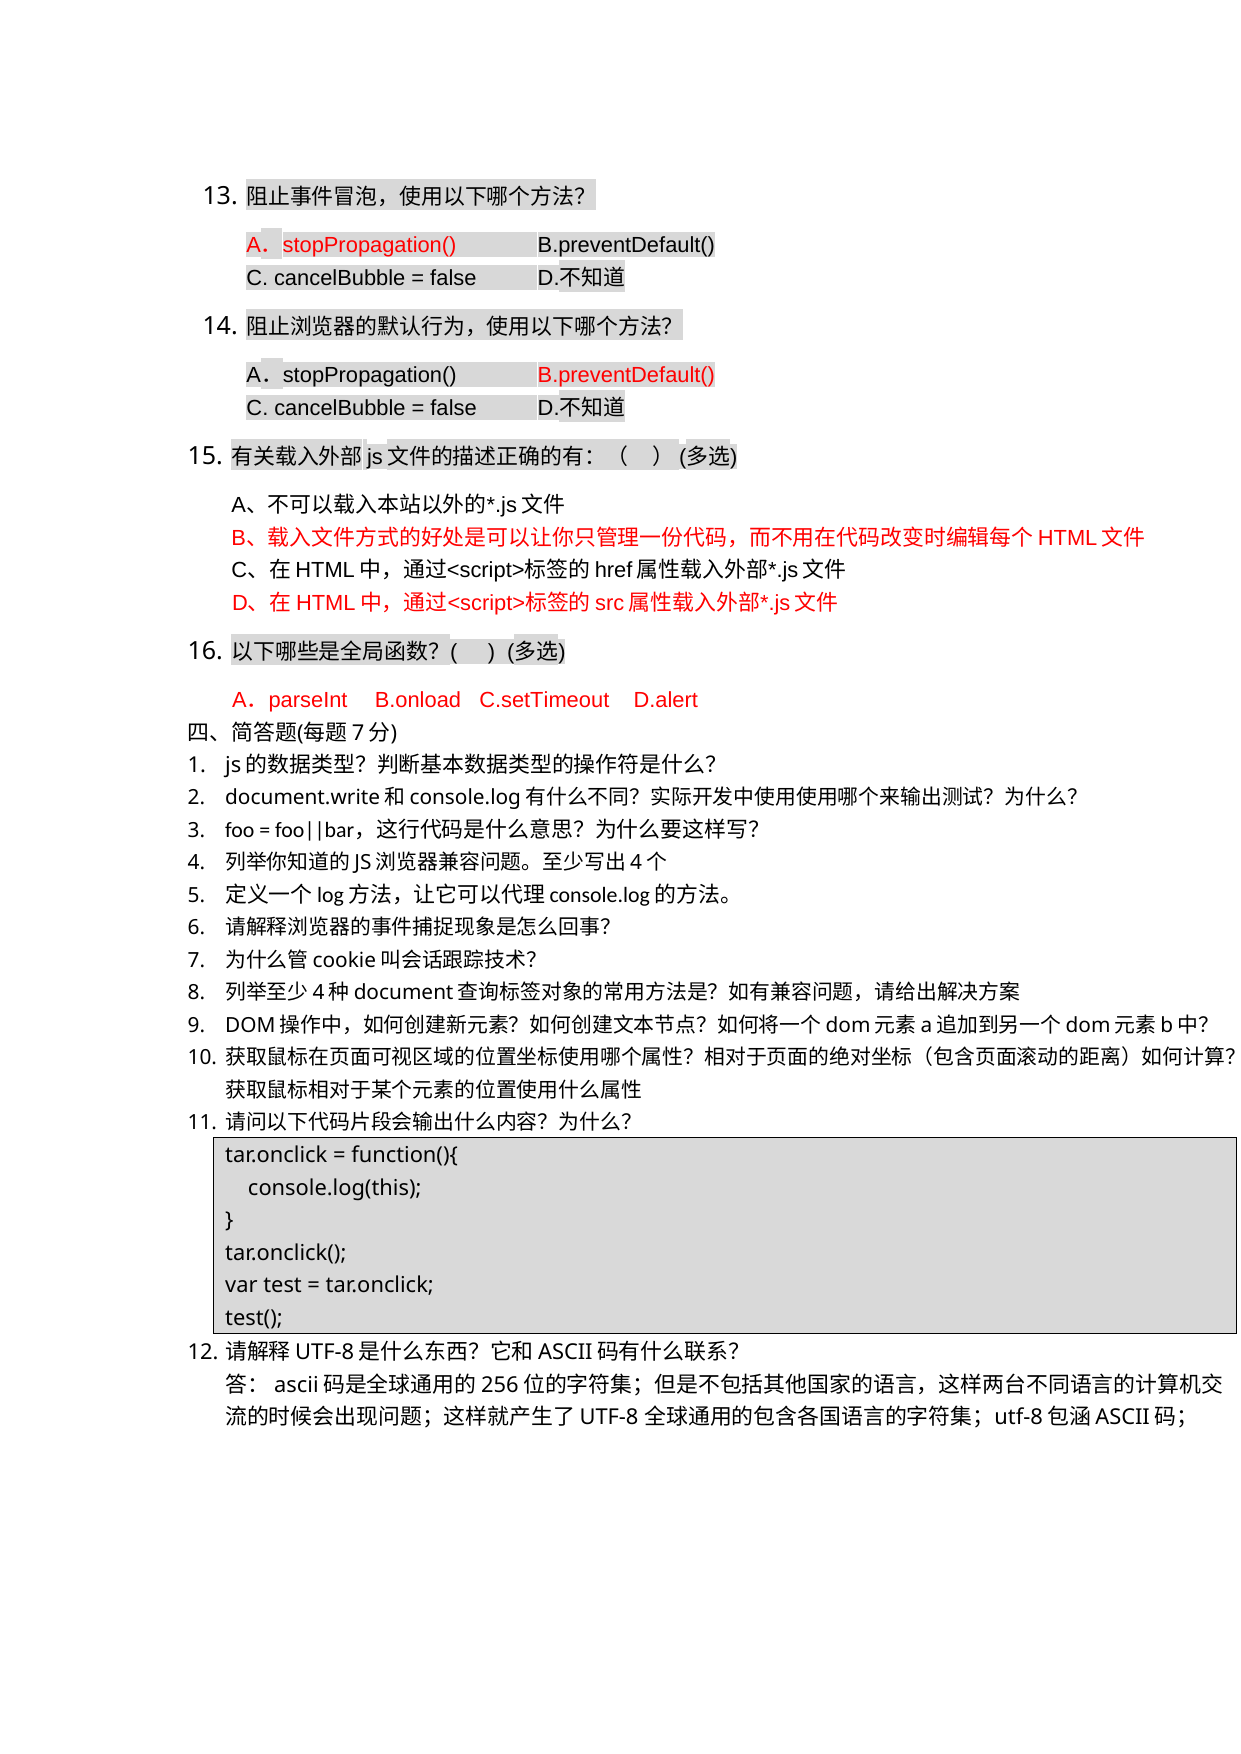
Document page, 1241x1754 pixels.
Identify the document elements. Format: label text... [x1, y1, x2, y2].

list 获取鼠标在页面可视区域的位置坐标使用哪个属性？相对于页面的绝对坐标（包含页面滚动的距离）如何计算？获取鼠标相对于某个元素的位置使用什么属性 [187, 1039, 1226, 1104]
list 有关载入外部js文件的描述正确的有：（ ） (多选) [187, 422, 1226, 487]
text B、载入文件方式的好处是可以让你只管理一份代码，而不用在代码改变时编辑每个HTML文件 [231, 519, 1226, 552]
list js的数据类型？判断基本数据类型的操作符是什么？ [187, 747, 1226, 779]
list C. cancelBubble = false D.不知道 [246, 259, 1226, 292]
text C、在HTML中，通过<script>标签的href属性载入外部*.js文件 [231, 552, 1226, 584]
list 请解释浏览器的事件捕捉现象是怎么回事？ [187, 909, 1226, 942]
list 列举你知道的JS浏览器兼容问题。至少写出4个 [187, 844, 1226, 877]
list 阻止事件冒泡，使用以下哪个方法？ [202, 162, 1226, 227]
list 为什么管cookie叫会话跟踪技术？ [187, 942, 1226, 974]
list document.write和console.log有什么不同？实际开发中使用使用哪个来输出测试？为什么？ [187, 779, 1226, 812]
text 答： ascii码是全球通用的256位的字符集；但是不包括其他国家的语言，这样两台不同语言的计算机交流的时候会出现问题；这样就产生了UTF-8 全球通用的包含各国语言的字符集；utf-8包涵ASCII码； [225, 1367, 1226, 1432]
text A．stopPropagation() B.preventDefault() [246, 357, 1226, 389]
list 定义一个log方法，让它可以代理console.log的方法。 [187, 877, 1226, 909]
table_header tar.onclick = function(){ console.log(this); } tar.onclick(); var test = tar.onclick; test(); [214, 1138, 1236, 1333]
list foo = foo||bar，这行代码是什么意思？为什么要这样写？ [187, 812, 1226, 844]
text A、不可以载入本站以外的*.js文件 [231, 487, 1226, 519]
list A．stopPropagation() B.preventDefault() [246, 227, 1226, 259]
text C. cancelBubble = false D.不知道 [246, 389, 1226, 422]
list 请解释UTF-8是什么东西？它和ASCII码有什么联系？ [187, 1334, 1226, 1367]
list DOM操作中，如何创建新元素？如何创建文本节点？如何将一个dom元素a追加到另一个dom元素b中？ [187, 1007, 1226, 1039]
list 请问以下代码片段会输出什么内容？为什么？ [187, 1104, 1226, 1137]
text 四、简答题(每题7分) [187, 714, 1226, 747]
text D、在HTML中，通过<script>标签的src属性载入外部*.js文件 [202, 584, 1226, 617]
list 阻止浏览器的默认行为，使用以下哪个方法？ [202, 292, 1226, 357]
list 列举至少4种document查询标签对象的常用方法是？如有兼容问题，请给出解决方案 [187, 974, 1226, 1007]
list 以下哪些是全局函数？( ) (多选) [187, 617, 1226, 682]
text A．parseInt B.onload C.setTimeout D.alert [202, 682, 1226, 714]
